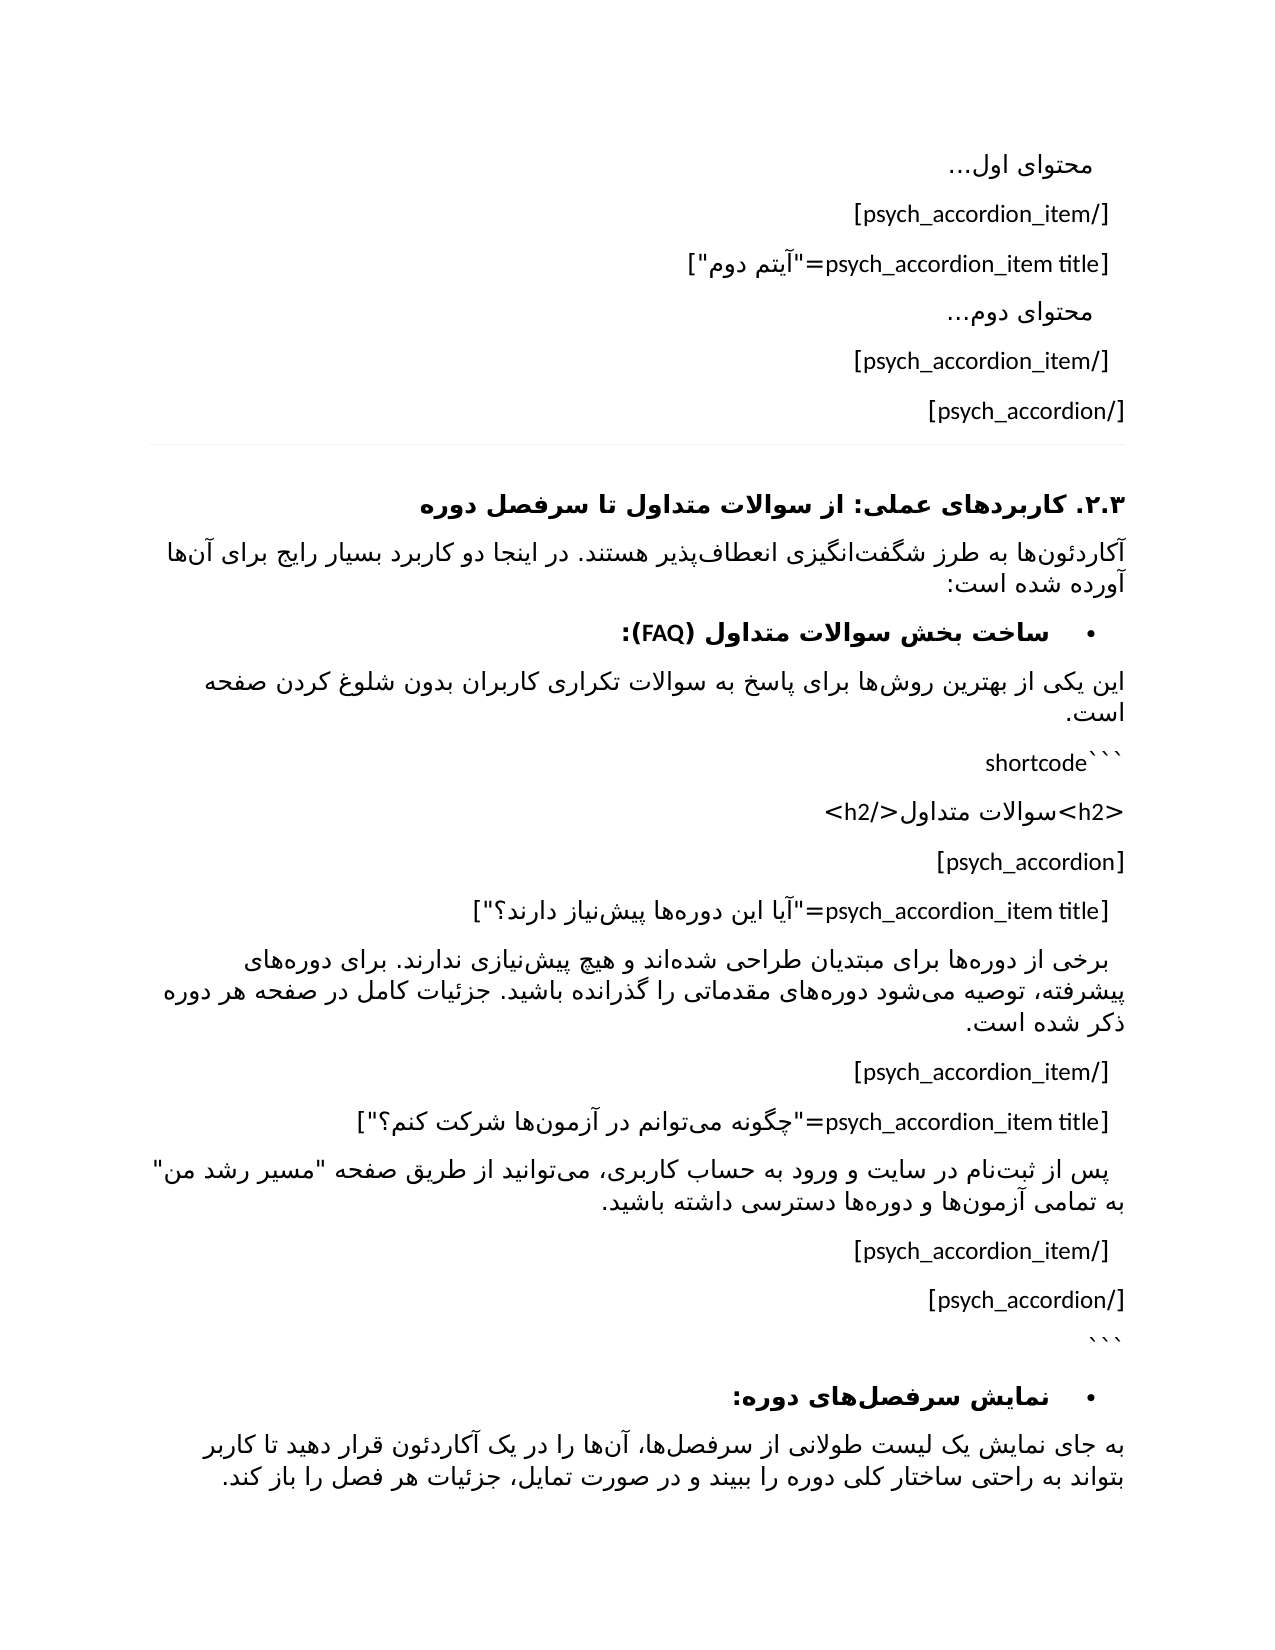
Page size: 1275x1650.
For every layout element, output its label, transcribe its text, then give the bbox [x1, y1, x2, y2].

text [/psych_accordion_item] [150, 1056, 1125, 1087]
text ۲.۳. کاربردهای عملی: از سوالات متداول تا سرفصل دوره [150, 490, 1125, 519]
text محتوای دوم... [150, 297, 1125, 326]
text برخی از دوره‌ها برای مبتدیان طراحی شده‌اند و هیچ پیش‌نیازی ندارند. برای دوره‌های پیشرفته، توصیه می‌شود دوره‌های مقدماتی را گذرانده باشید. جزئیات کامل در صفحه هر دوره ذکر شده است. [150, 945, 1125, 1037]
text [/psych_accordion_item] [150, 198, 1125, 229]
text به جای نمایش یک لیست طولانی از سرفصل‌ها، آن‌ها را در یک آکاردئون قرار دهید تا کاربر بتواند به راحتی ساختار کلی دوره را ببیند و در صورت تمایل، جزئیات هر فصل را باز کند. [150, 1430, 1125, 1491]
text محتوای اول... [150, 150, 1125, 179]
text ```shortcode [150, 747, 1125, 777]
list ساخت بخش سوالات متداول (FAQ): [150, 617, 1087, 648]
text این یکی از بهترین روش‌ها برای پاسخ به سوالات تکراری کاربران بدون شلوغ کردن صفحه است. [150, 667, 1125, 728]
text [/psych_accordion_item] [150, 345, 1125, 376]
text [psych_accordion] [150, 846, 1125, 876]
text پس از ثبت‌نام در سایت و ورود به حساب کاربری، می‌توانید از طریق صفحه "مسیر رشد من" به تمامی آزمون‌ها و دوره‌ها دسترسی داشته باشید. [150, 1155, 1125, 1216]
text آکاردئون‌ها به طرز شگفت‌انگیزی انعطاف‌پذیر هستند. در اینجا دو کاربرد بسیار رایج برای آن‌ها آورده شده است: [150, 538, 1125, 598]
text [psych_accordion_item title="آیا این دوره‌ها پیش‌نیاز دارند؟"] [150, 895, 1125, 926]
text [/psych_accordion_item] [150, 1235, 1125, 1265]
text <h2>سوالات متداول</h2> [150, 796, 1125, 827]
text ``` [150, 1334, 1125, 1363]
text [psych_accordion_item title="آیتم دوم"] [150, 248, 1125, 278]
text [psych_accordion_item title="چگونه می‌توانم در آزمون‌ها شرکت کنم؟"] [150, 1106, 1125, 1136]
list نمایش سرفصل‌های دوره: [150, 1382, 1087, 1411]
text [/psych_accordion] [150, 395, 1125, 426]
text [/psych_accordion] [150, 1284, 1125, 1315]
